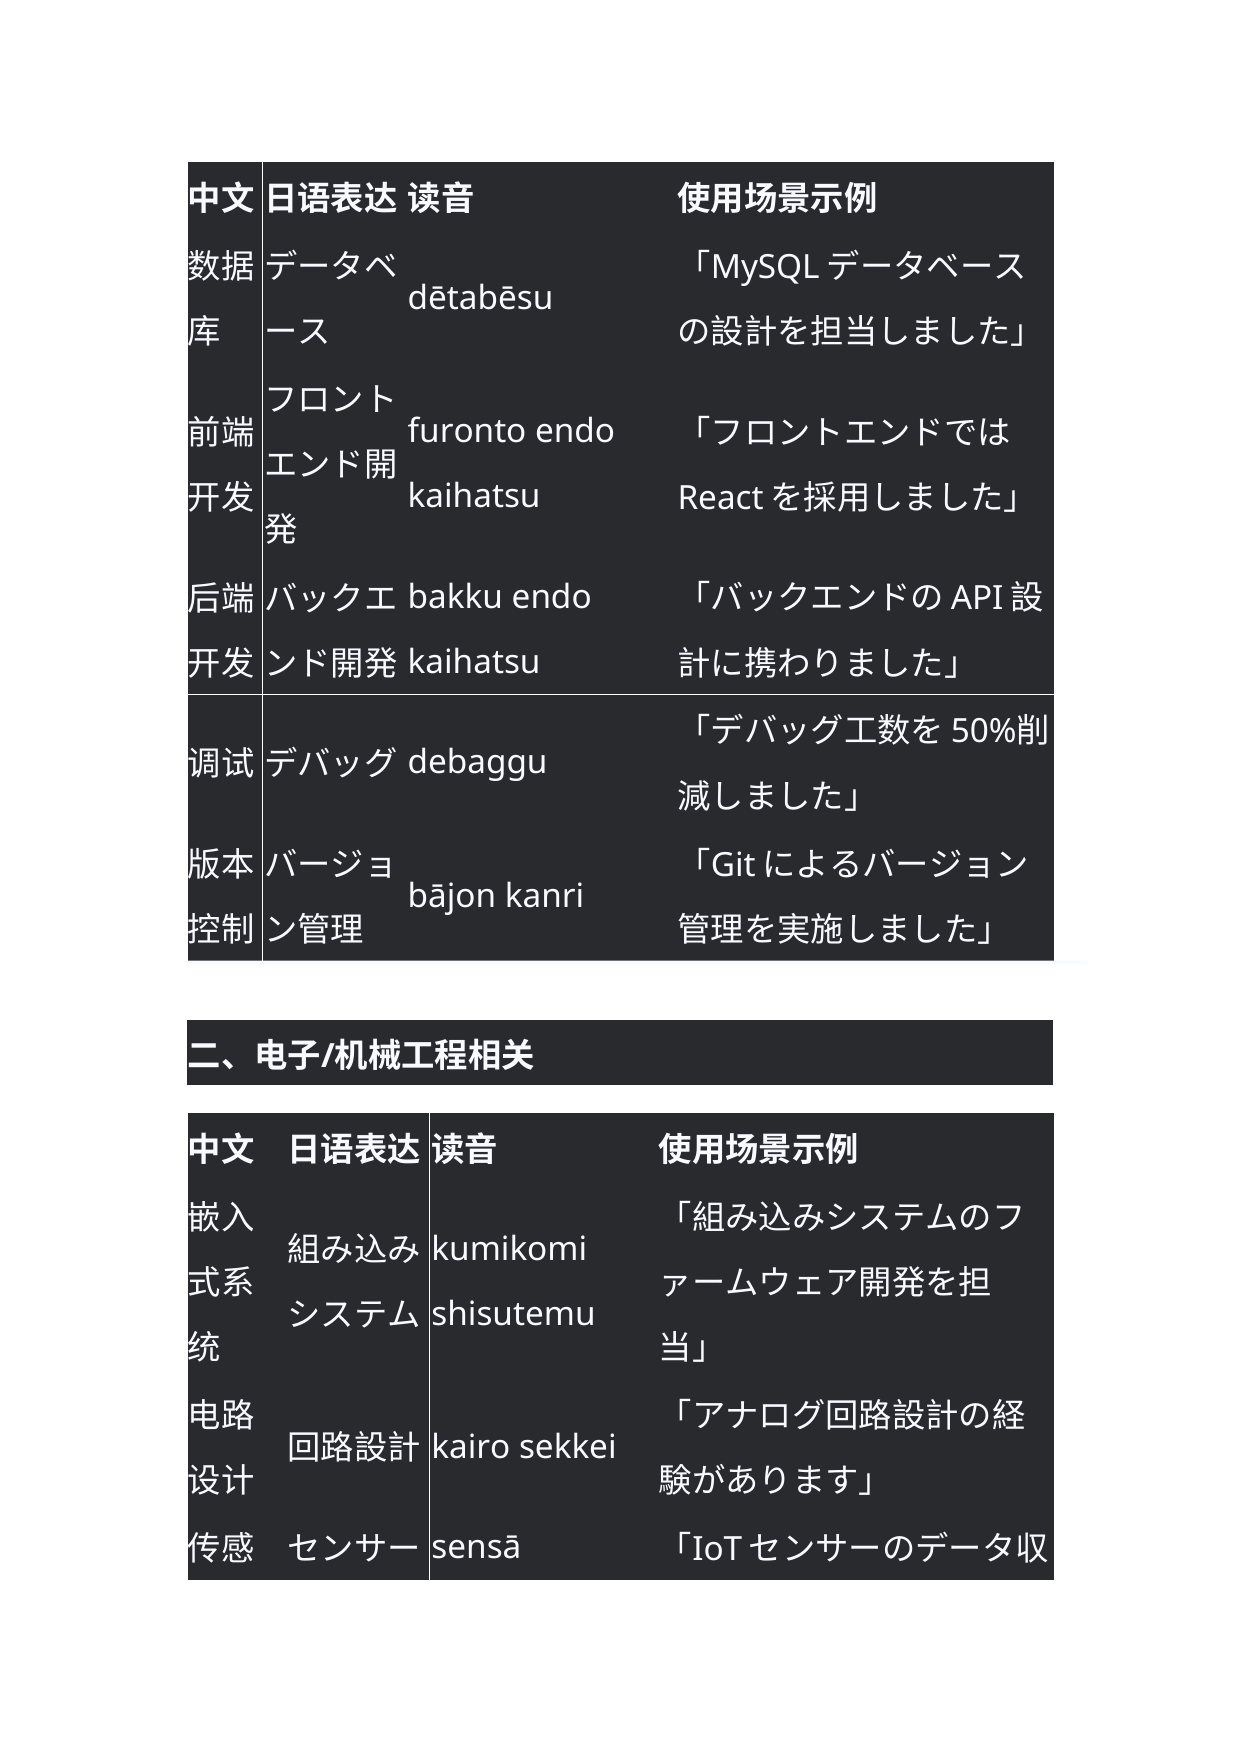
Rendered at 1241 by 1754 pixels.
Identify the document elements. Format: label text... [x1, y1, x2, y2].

table_cell 「アナログ回路設計の経験があります」 [657, 1379, 1054, 1512]
table_cell 組み込みシステム [286, 1181, 429, 1379]
table_cell 「バックエンドのAPI設計に携わりました」 [676, 561, 1054, 694]
table_cell sensā [430, 1512, 657, 1580]
table_cell 嵌入式系统 [188, 1181, 286, 1379]
table_header 使用场景示例 [657, 1113, 1054, 1181]
table_cell dētabēsu [406, 230, 676, 363]
table_header 读音 [430, 1113, 657, 1181]
table_cell バックエンド開発 [263, 561, 406, 694]
table_header 读音 [406, 162, 676, 230]
table_cell furonto endo kaihatsu [406, 363, 676, 561]
subtitle 二、电子/机械工程相关 [187, 1020, 1053, 1085]
table_cell データベース [263, 230, 406, 363]
table_cell フロントエンド開発 [263, 363, 406, 561]
table_header 日语表达 [263, 162, 406, 230]
table_header 使用场景示例 [676, 162, 1054, 230]
table_cell 回路設計 [286, 1379, 429, 1512]
table_cell 版本控制 [188, 828, 262, 960]
table_cell デバッグ [263, 695, 406, 828]
table_cell 电路设计 [188, 1379, 286, 1512]
table_cell 传感器 [188, 1512, 286, 1580]
table_cell 「Gitによるバージョン管理を実施しました」 [676, 828, 1054, 960]
table_cell bakku endo kaihatsu [406, 561, 676, 694]
table_cell 「組み込みシステムのファームウェア開発を担当」 [657, 1181, 1054, 1379]
table_header 日语表达 [286, 1113, 429, 1181]
table_cell bājon kanri [406, 828, 676, 960]
table_header 中文 [188, 162, 262, 230]
table_cell 「MySQLデータベースの設計を担当しました」 [676, 230, 1054, 363]
table_cell 数据库 [188, 230, 262, 363]
table_cell 前端开发 [188, 363, 262, 561]
table_cell バージョン管理 [263, 828, 406, 960]
table_cell 调试 [188, 695, 262, 828]
table_cell センサー [286, 1512, 429, 1580]
table_cell kairo sekkei [430, 1379, 657, 1512]
table_cell 「フロントエンドではReactを採用しました」 [676, 363, 1054, 561]
table_cell kumikomi shisutemu [430, 1181, 657, 1379]
table_cell 「デバッグ工数を50%削減しました」 [676, 695, 1054, 828]
table_cell 后端开发 [188, 561, 262, 694]
table_header 中文 [188, 1113, 286, 1181]
table_cell 「IoTセンサーのデータ収集システムを構築」 [657, 1512, 1054, 1580]
table_cell debaggu [406, 695, 676, 828]
